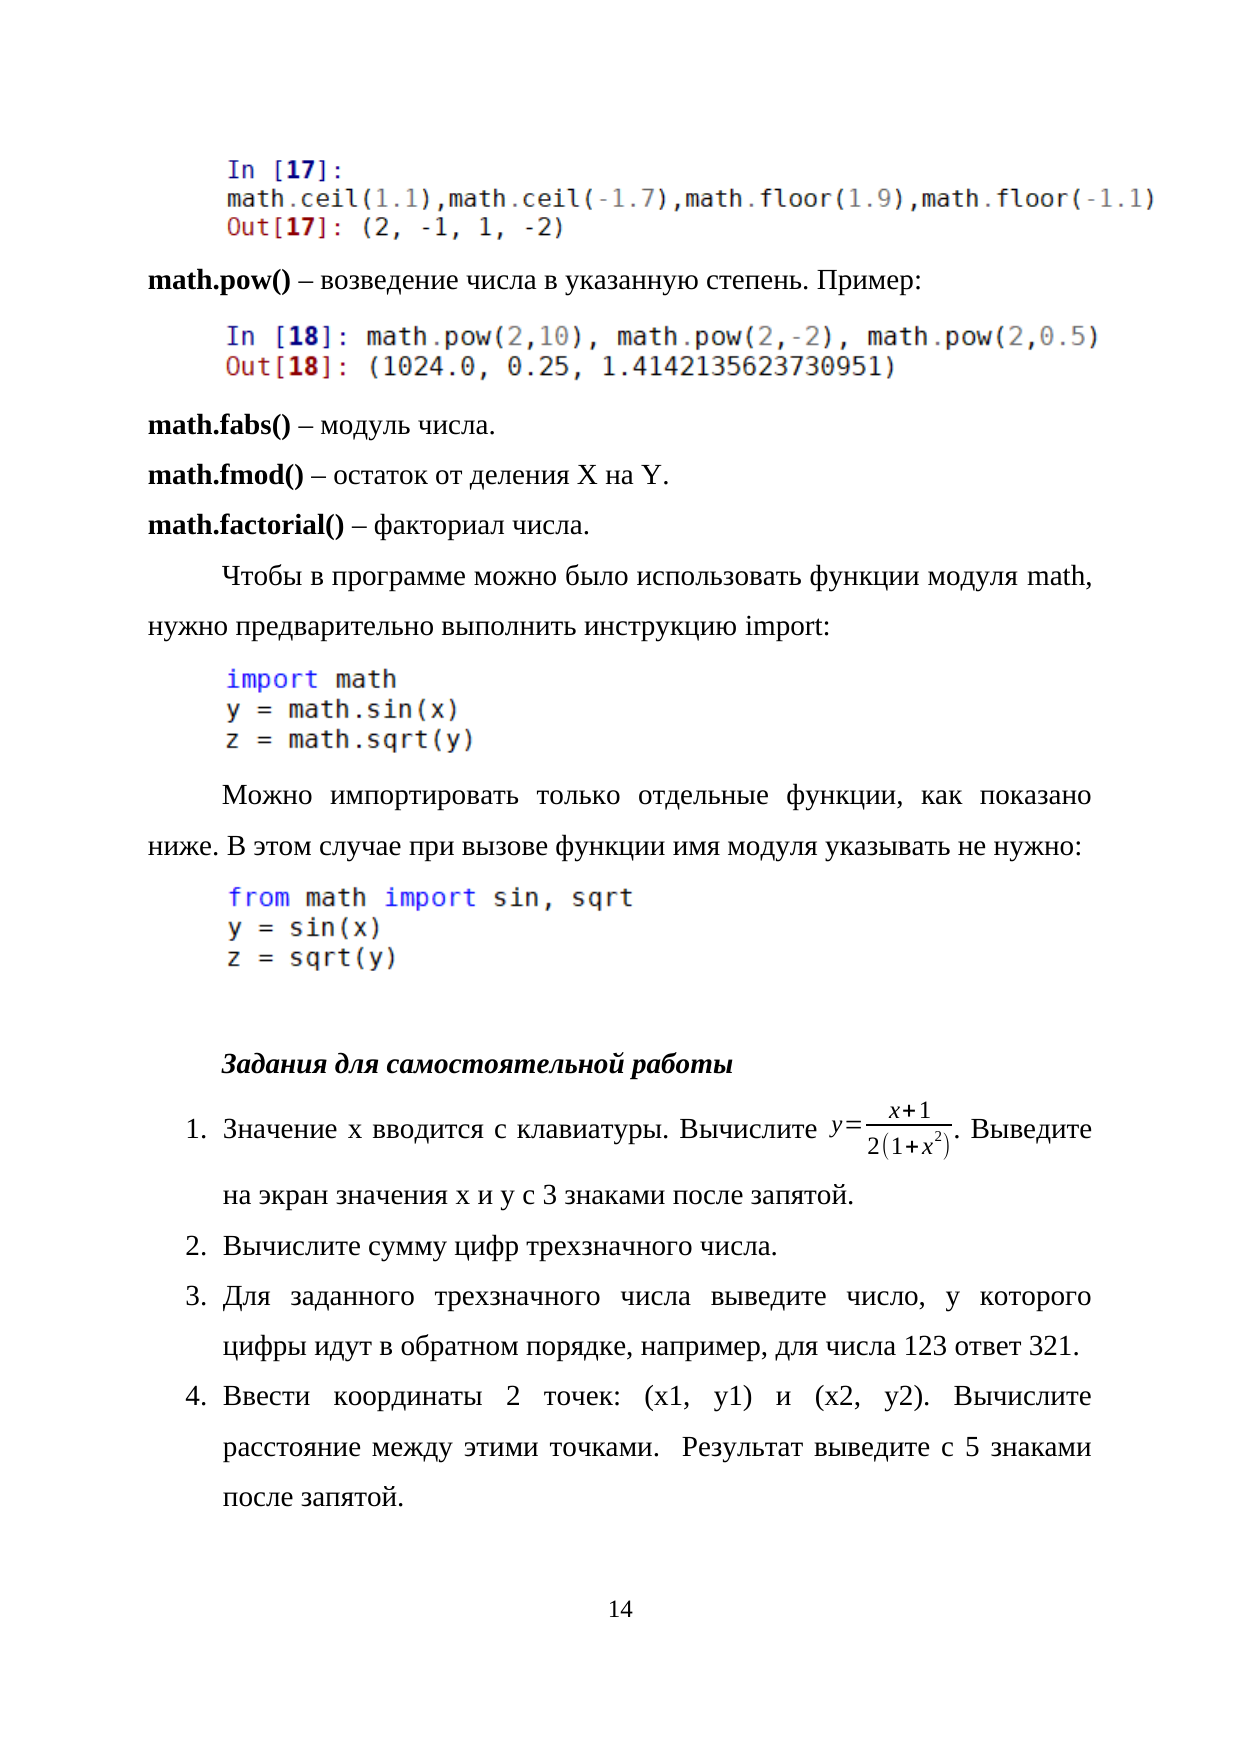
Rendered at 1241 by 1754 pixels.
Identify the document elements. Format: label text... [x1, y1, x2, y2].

picture [221, 312, 1109, 393]
list Ввести координаты 2 точек: (x1, y1) и (x2, y2). Вычислите расстояние между этими точками. Результат выведите с 5 знаками после запятой. [185, 1378, 1092, 1513]
text Можно импортировать только отдельные функции, как показано ниже. В этом случае при вызове функции имя модуля указывать не нужно: [148, 777, 1092, 861]
picture [221, 147, 1167, 249]
text Задания для самостоятельной работы [148, 1046, 1092, 1079]
list Значение x вводится с клавиатуры. Вычислите . Выведите на экран значения x и y с 3 знаками после запятой. [185, 1096, 1092, 1211]
text math.pow() – возведение числа в указанную степень. Пример: [148, 262, 1092, 296]
text math.fabs() – модуль числа. [148, 407, 1092, 440]
text math.factorial() – факториал числа. [148, 507, 1092, 541]
text Чтобы в программе можно было использовать функции модуля math, нужно предварительно выполнить инструкцию import: [148, 558, 1092, 642]
list Вычислите сумму цифр трехзначного числа. [185, 1228, 1092, 1261]
picture [221, 658, 484, 764]
list Для заданного трехзначного числа выведите число, у которого цифры идут в обратном порядке, например, для числа 123 ответ 321. [185, 1278, 1092, 1362]
picture [221, 878, 649, 982]
text math.fmod() – остаток от деления X на Y. [148, 457, 1092, 491]
